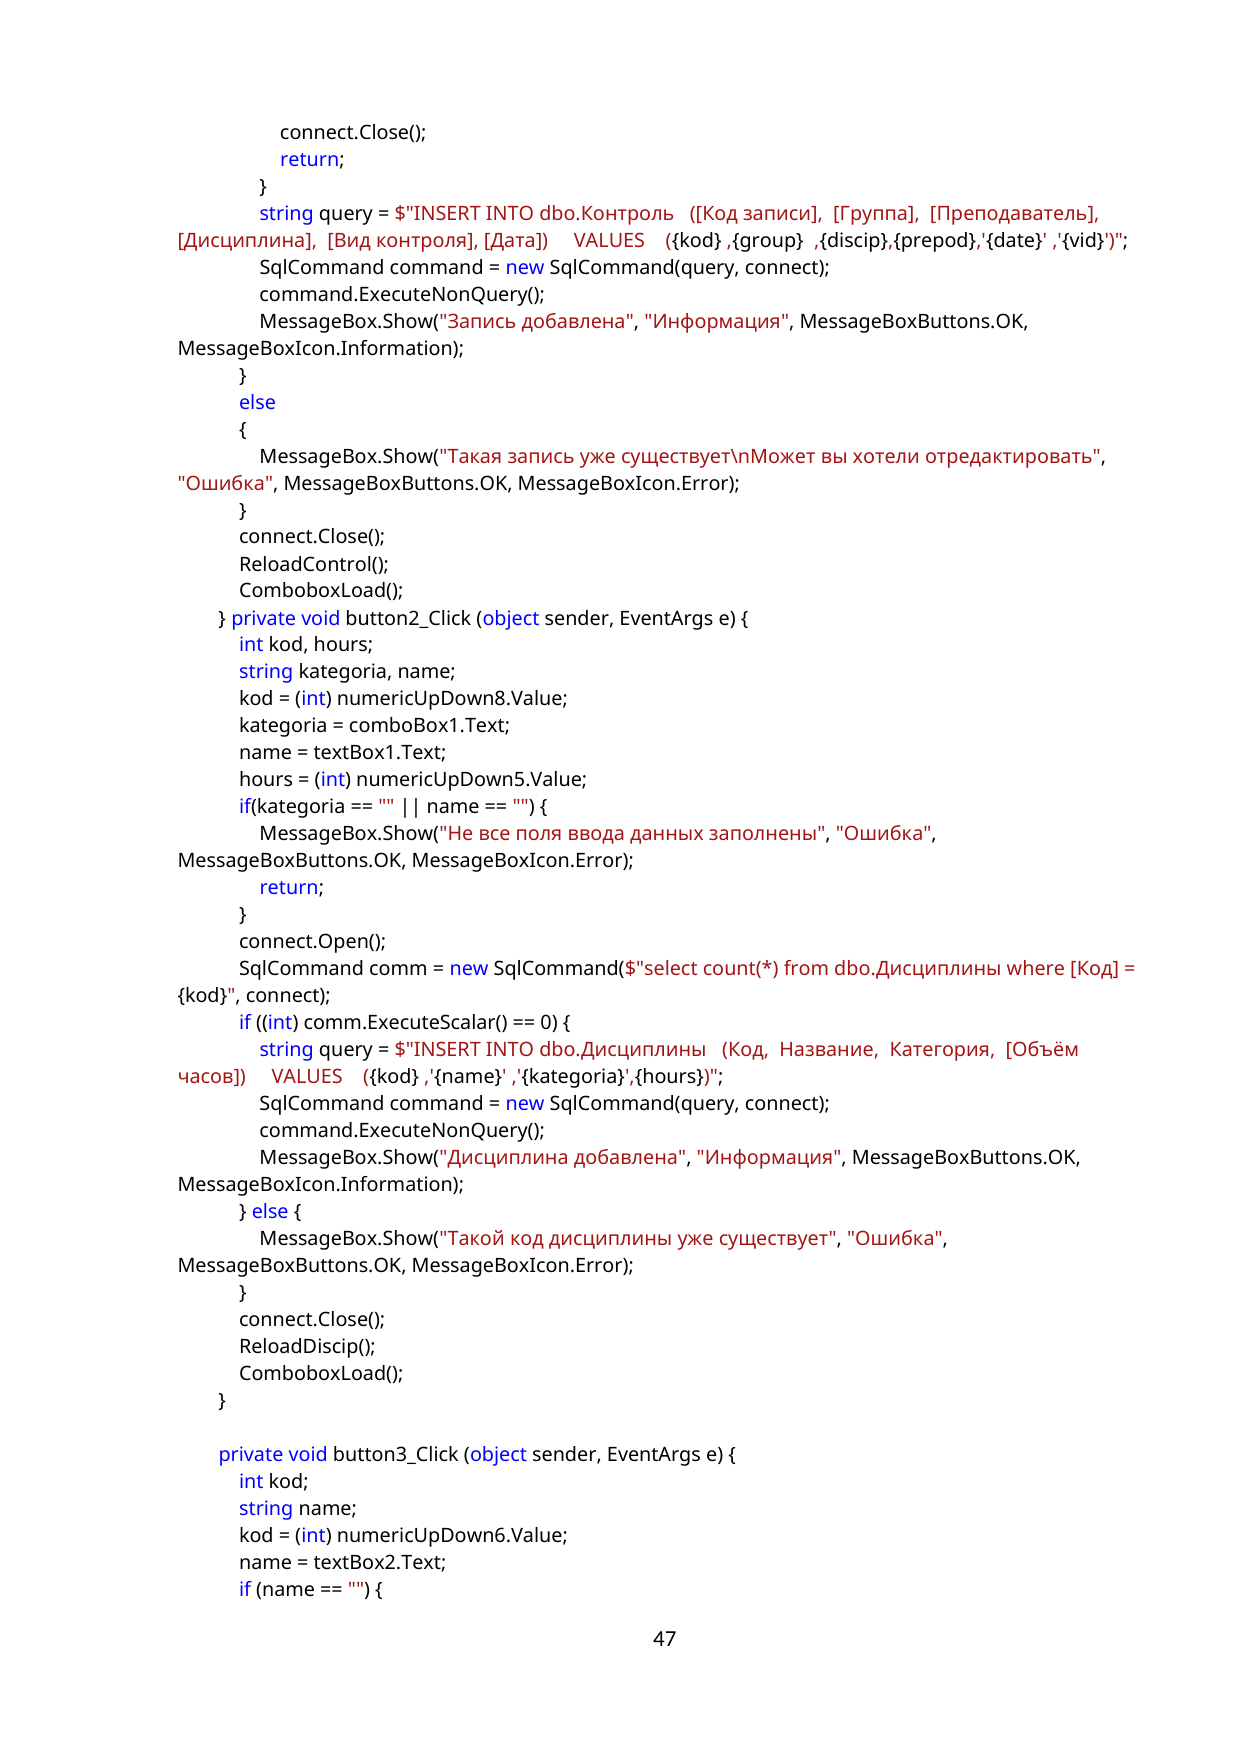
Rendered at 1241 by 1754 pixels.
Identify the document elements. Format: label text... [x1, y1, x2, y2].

text SqlCommand command = new SqlCommand(query, connect); [177, 253, 1152, 280]
text command.ExecuteNonQuery(); [177, 1116, 1152, 1143]
text name = textBox2.Text; [177, 1548, 1152, 1575]
text string kategoria, name; [177, 658, 1152, 685]
text command.ExecuteNonQuery(); [177, 280, 1152, 307]
text kategoria = comboBox1.Text; [177, 712, 1152, 739]
text ComboboxLoad(); [177, 577, 1152, 604]
text string query = $"INSERT INTO dbo.Контроль ([Код записи], [Группа], [Преподаватель], [Дисциплина], [Вид контроля], [Дата]) VALUES ({kod} ,{group} ,{discip},{prepod},'{date}' ,'{vid}')"; [177, 199, 1152, 253]
text kod = (int) numericUpDown8.Value; [177, 685, 1152, 712]
text int kod, hours; [177, 631, 1152, 658]
text connect.Open(); [177, 927, 1152, 954]
text connect.Close(); [177, 523, 1152, 550]
text } [177, 361, 1152, 388]
text connect.Close(); [177, 118, 1152, 145]
text } [177, 901, 1152, 927]
text ReloadDiscip(); [177, 1332, 1152, 1359]
text MessageBox.Show("Дисциплина добавлена", "Информация", MessageBoxButtons.OK, MessageBoxIcon.Information); [177, 1143, 1152, 1197]
text } [177, 172, 1152, 199]
text } [177, 1386, 1152, 1413]
text else [177, 388, 1152, 415]
text kod = (int) numericUpDown6.Value; [177, 1521, 1152, 1548]
text MessageBox.Show("Не все поля ввода данных заполнены", "Ошибка", MessageBoxButtons.OK, MessageBoxIcon.Error); [177, 819, 1152, 873]
text } private void button2_Click (object sender, EventArgs e) { [177, 604, 1152, 631]
text connect.Close(); [177, 1305, 1152, 1332]
text } [177, 1278, 1152, 1305]
text SqlCommand comm = new SqlCommand($"select count(*) from dbo.Дисциплины where [Код] = {kod}", connect); [177, 954, 1152, 1008]
text return; [177, 873, 1152, 901]
text if (name == "") { [177, 1575, 1152, 1602]
text SqlCommand command = new SqlCommand(query, connect); [177, 1089, 1152, 1116]
text name = textBox1.Text; [177, 739, 1152, 766]
text int kod; [177, 1467, 1152, 1494]
text MessageBox.Show("Запись добавлена", "Информация", MessageBoxButtons.OK, MessageBoxIcon.Information); [177, 307, 1152, 361]
text ReloadControl(); [177, 550, 1152, 577]
text MessageBox.Show("Такой код дисциплины уже существует", "Ошибка", MessageBoxButtons.OK, MessageBoxIcon.Error); [177, 1224, 1152, 1278]
text string name; [177, 1494, 1152, 1521]
text private void button3_Click (object sender, EventArgs e) { [177, 1440, 1152, 1467]
text if ((int) comm.ExecuteScalar() == 0) { [177, 1008, 1152, 1035]
text if(kategoria == "" || name == "") { [177, 793, 1152, 819]
text hours = (int) numericUpDown5.Value; [177, 766, 1152, 793]
text string query = $"INSERT INTO dbo.Дисциплины (Код, Название, Категория, [Объём часов]) VALUES ({kod} ,'{name}' ,'{kategoria}',{hours})"; [177, 1035, 1152, 1089]
text } else { [177, 1197, 1152, 1224]
text } [177, 496, 1152, 523]
text return; [177, 145, 1152, 172]
text { [177, 415, 1152, 442]
text MessageBox.Show("Такая запись уже существует\nМожет вы хотели отредактировать", "Ошибка", MessageBoxButtons.OK, MessageBoxIcon.Error); [177, 442, 1152, 496]
text ComboboxLoad(); [177, 1359, 1152, 1386]
